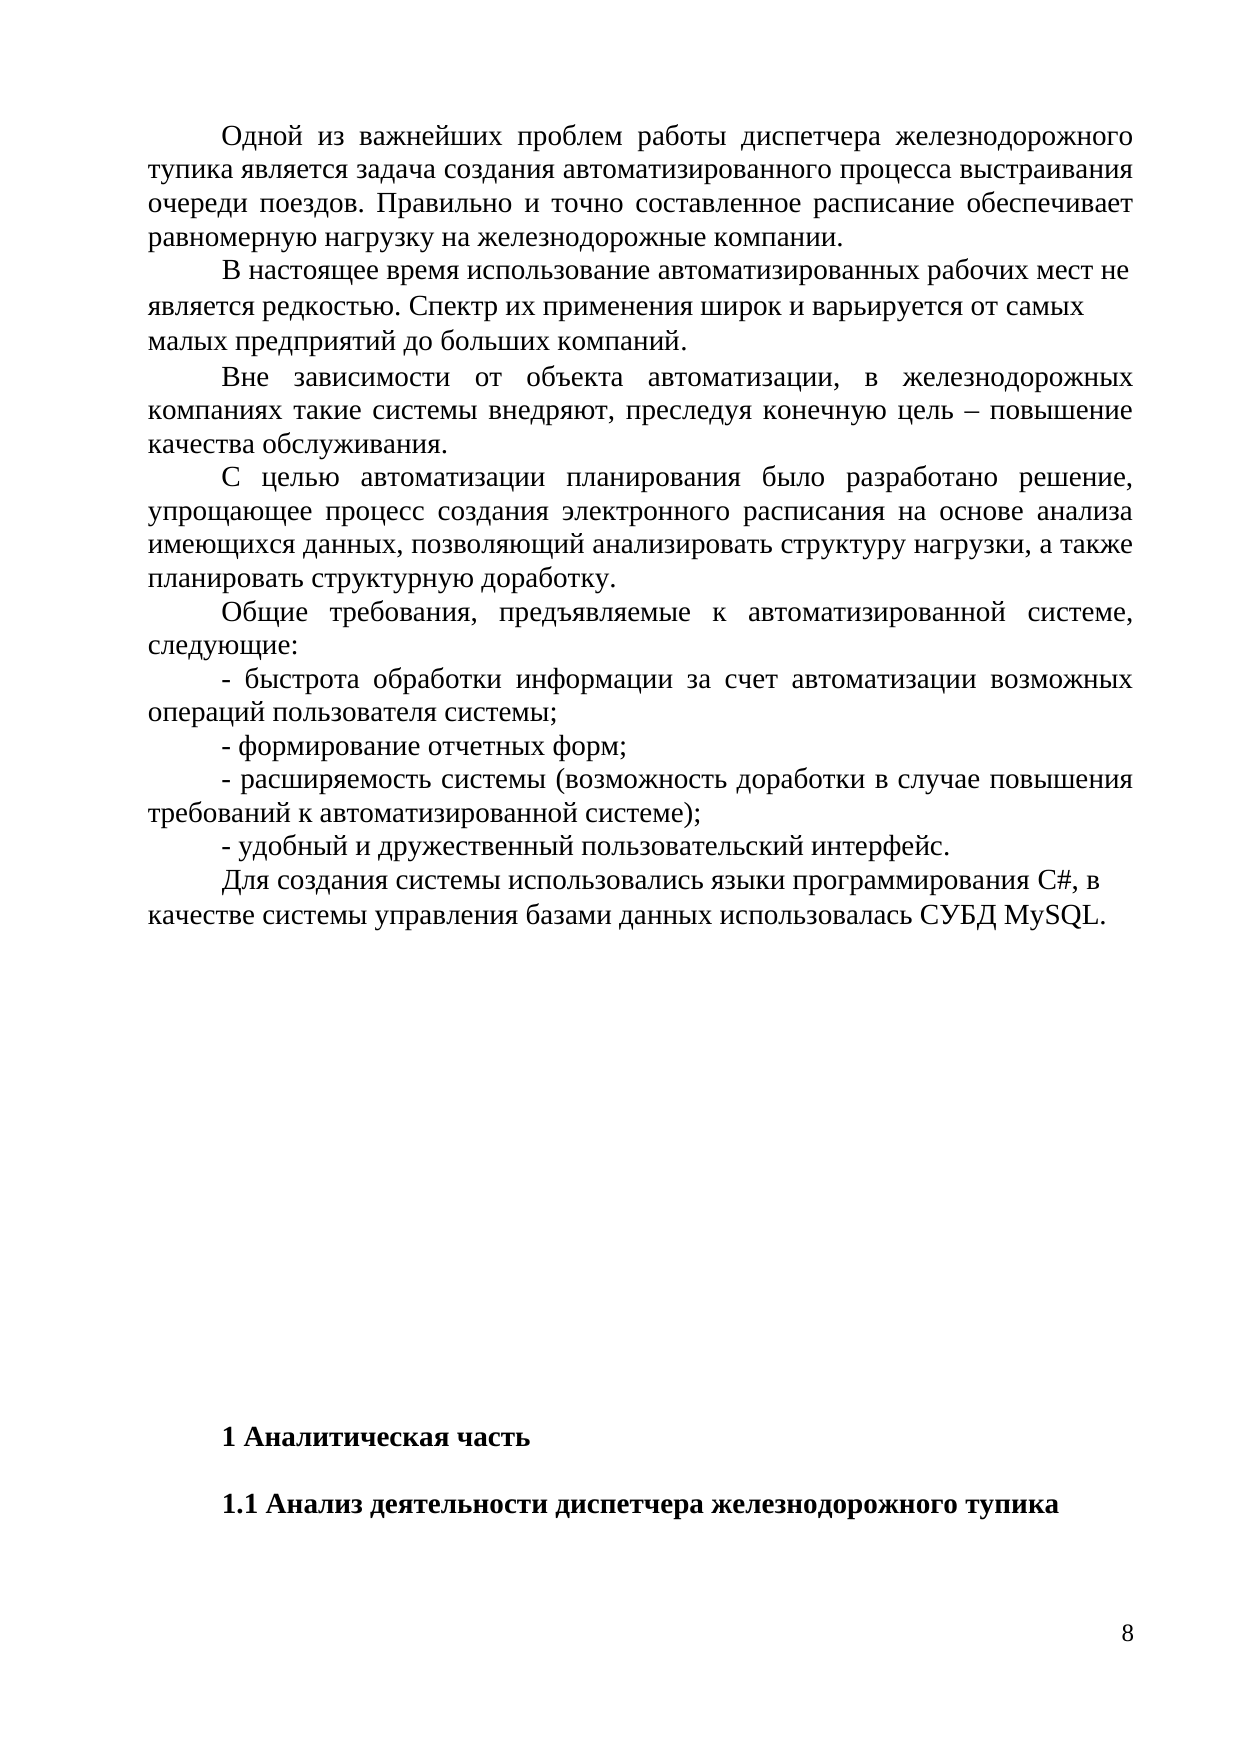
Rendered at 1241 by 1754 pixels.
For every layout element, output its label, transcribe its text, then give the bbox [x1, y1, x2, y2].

text 1.1 Анализ деятельности диспетчера железнодорожного тупика [148, 1486, 1134, 1520]
text - быстрота обработки информации за счет автоматизации возможных операций пользователя системы; [148, 661, 1134, 728]
text С целью автоматизации планирования было разработано решение, упрощающее процесс создания электронного расписания на основе анализа имеющихся данных, позволяющий анализировать структуру нагрузки, а также планировать структурную доработку. [148, 459, 1134, 594]
text Одной из важнейших проблем работы диспетчера железнодорожного тупика является задача создания автоматизированного процесса выстраивания очереди поездов. Правильно и точно составленное расписание обеспечивает равномерную нагрузку на железнодорожные компании. [148, 118, 1134, 252]
text - формирование отчетных форм; [148, 728, 1134, 761]
text - расширяемость системы (возможность доработки в случае повышения требований к автоматизированной системе); [148, 761, 1134, 828]
text 1 Аналитическая часть [148, 1419, 1134, 1453]
text - удобный и дружественный пользовательский интерфейс. [148, 828, 1134, 862]
text В настоящее время использование автоматизированных рабочих мест не является редкостью. Спектр их применения широк и варьируется от самых малых предприятий до больших компаний. [148, 252, 1134, 357]
text Общие требования, предъявляемые к автоматизированной системе, следующие: [148, 594, 1134, 661]
text Вне зависимости от объекта автоматизации, в железнодорожных компаниях такие системы внедряют, преследуя конечную цель – повышение качества обслуживания. [148, 359, 1134, 459]
text Для создания системы использовались языки программирования C#, в качестве системы управления базами данных использовалась СУБД MySQL. [148, 862, 1134, 931]
